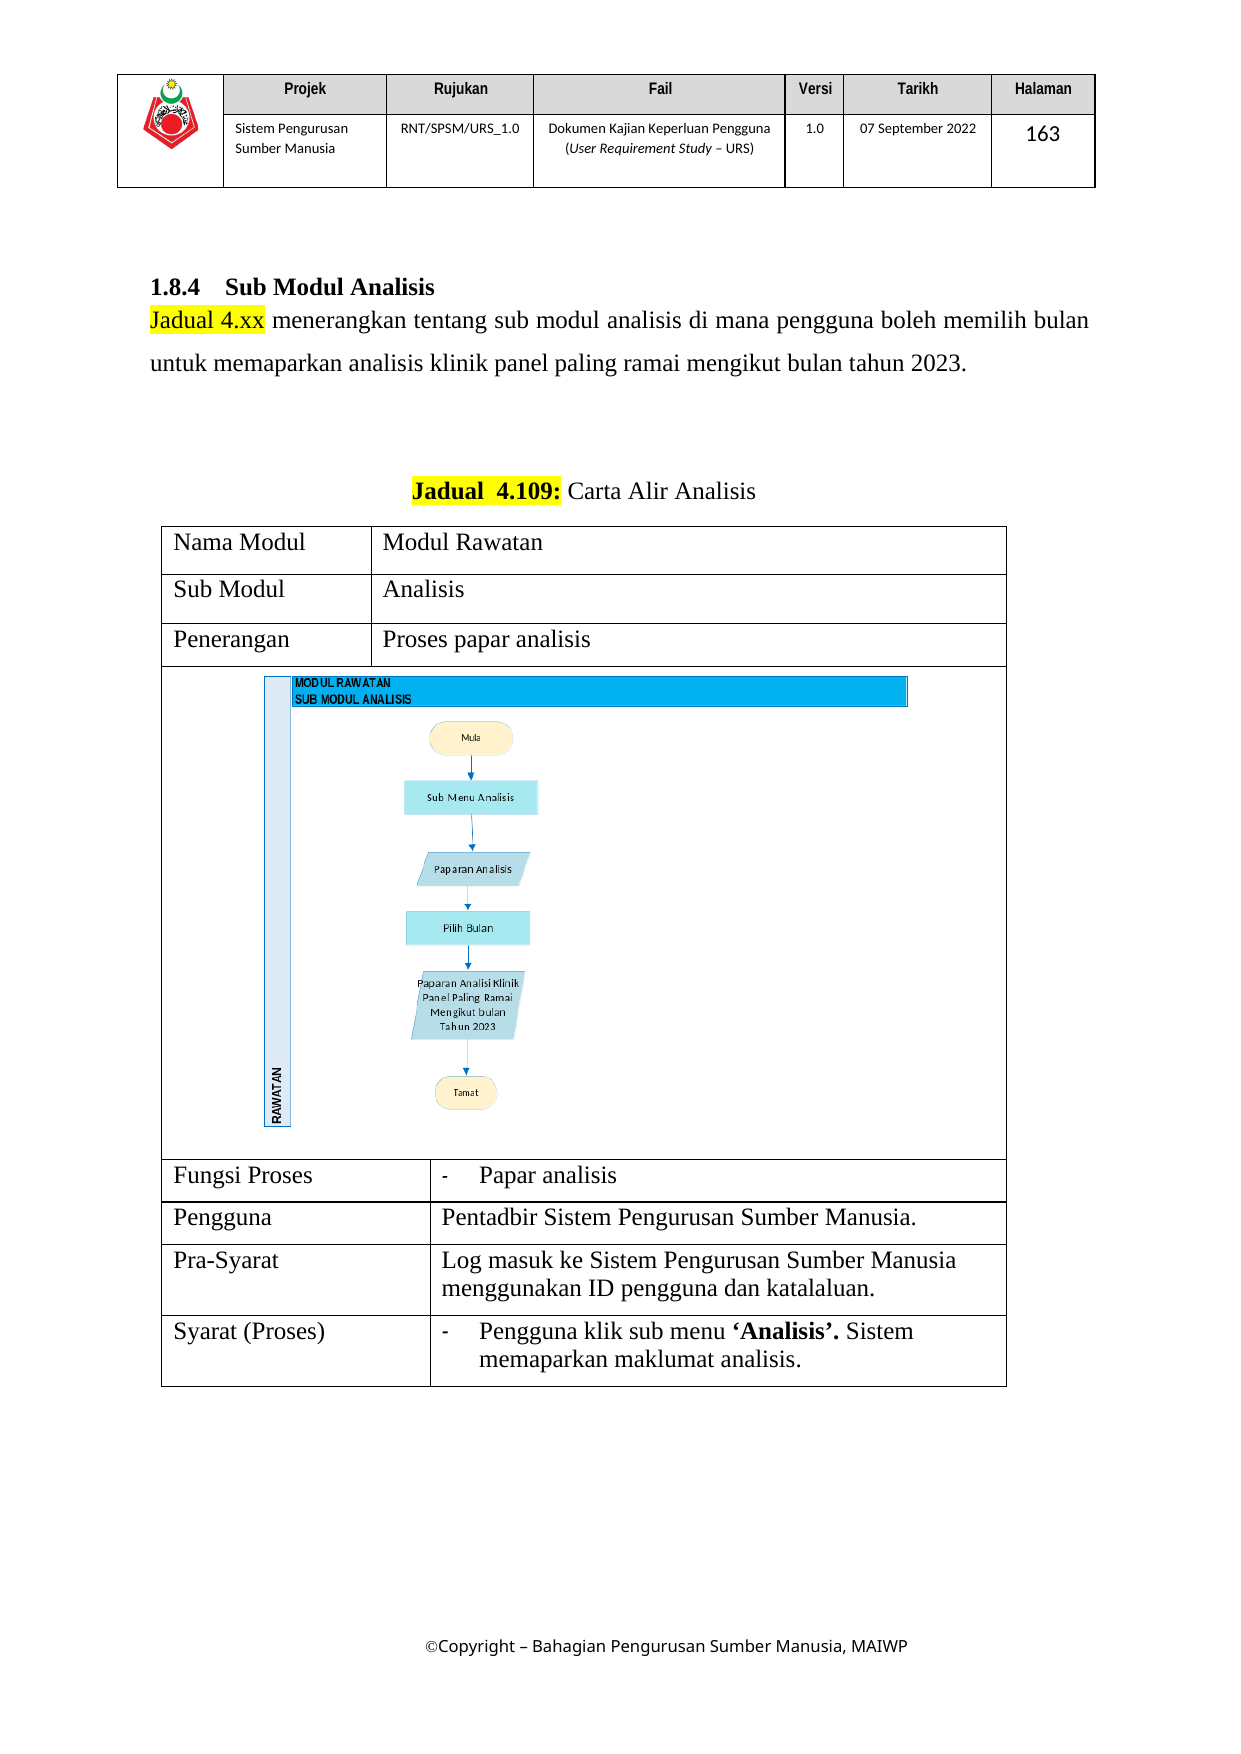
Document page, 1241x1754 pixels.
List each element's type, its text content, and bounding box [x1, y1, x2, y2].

text Jadual 4.xx menerangkan tentang sub modul analisis di mana pengguna boleh memilih bulan untuk memaparkan analisis klinik panel paling ramai mengikut bulan tahun 2023. [150, 305, 1090, 377]
picture [143, 78, 199, 149]
subtitle Sub Modul Analisis [150, 272, 1090, 301]
